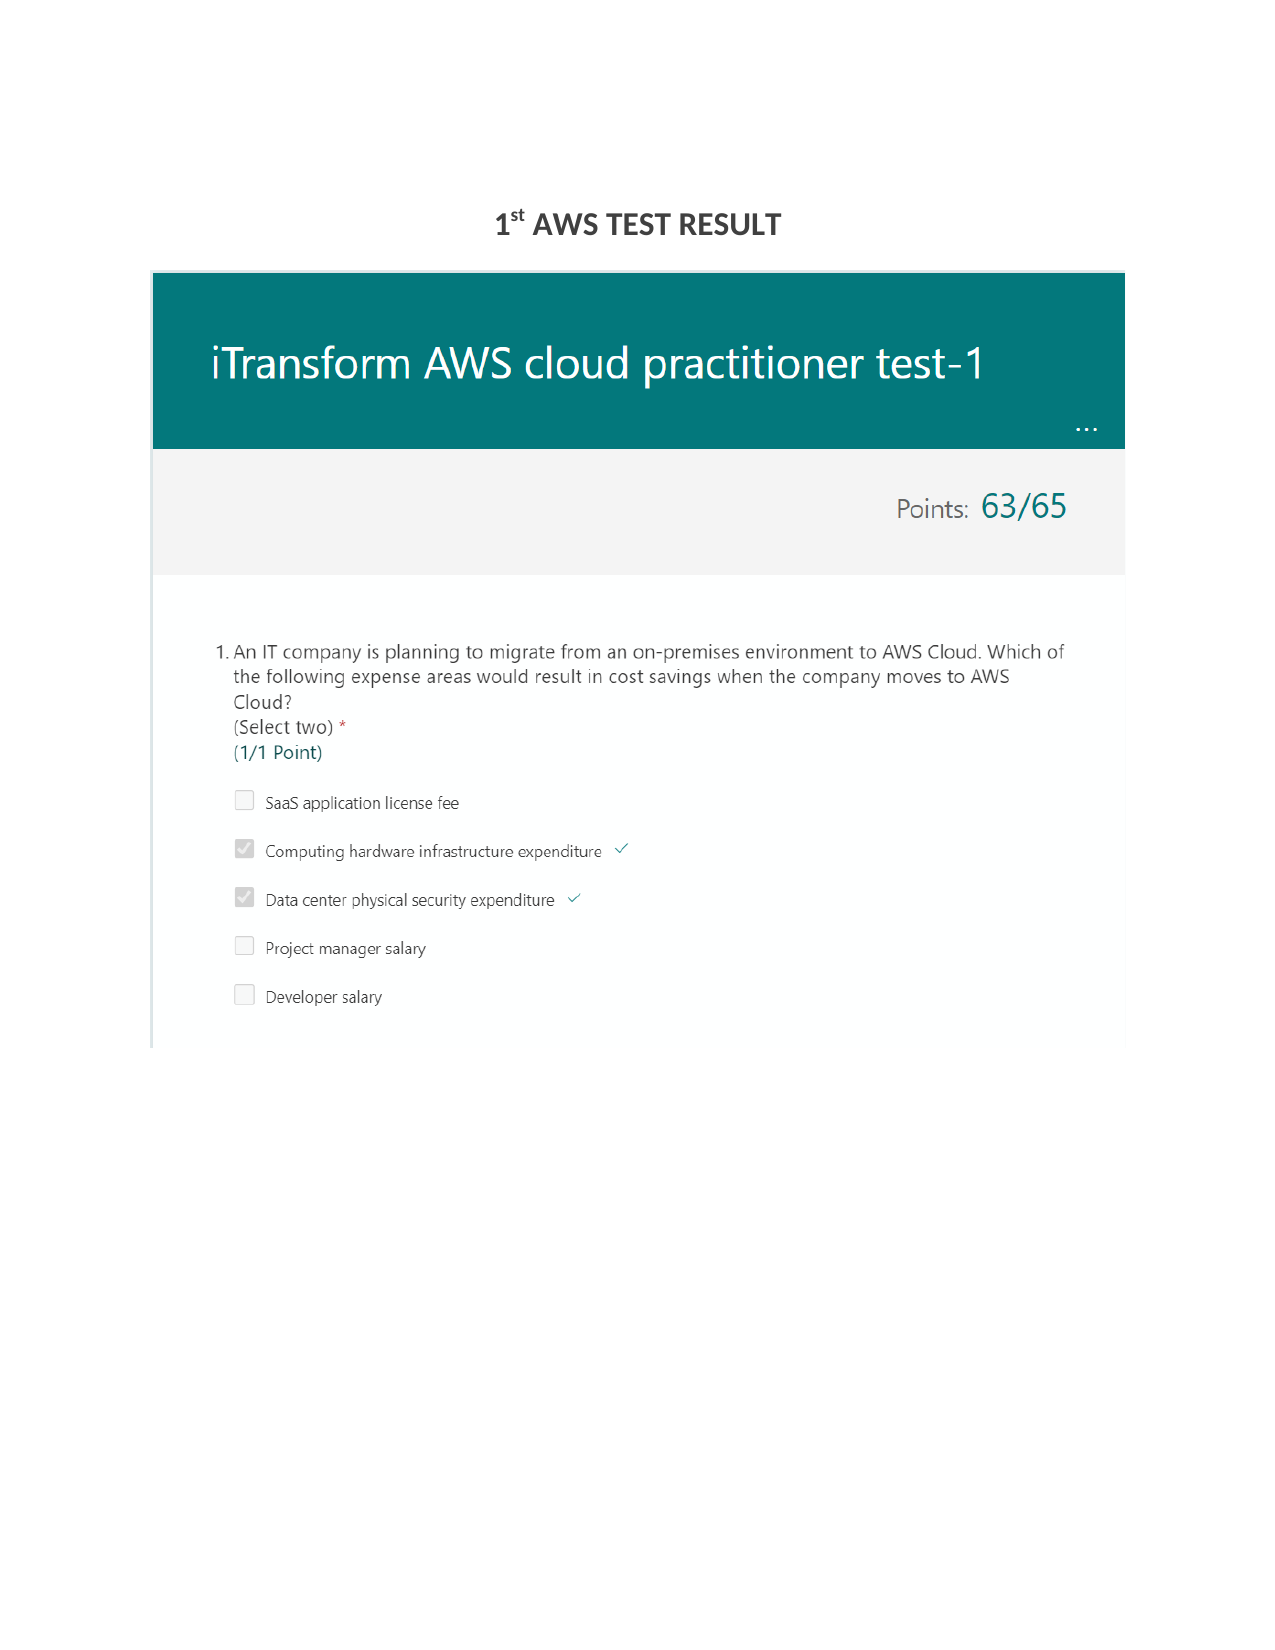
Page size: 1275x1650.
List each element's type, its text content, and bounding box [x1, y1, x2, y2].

text 1st AWS TEST RESULT [150, 203, 1125, 244]
picture [150, 270, 1125, 1048]
